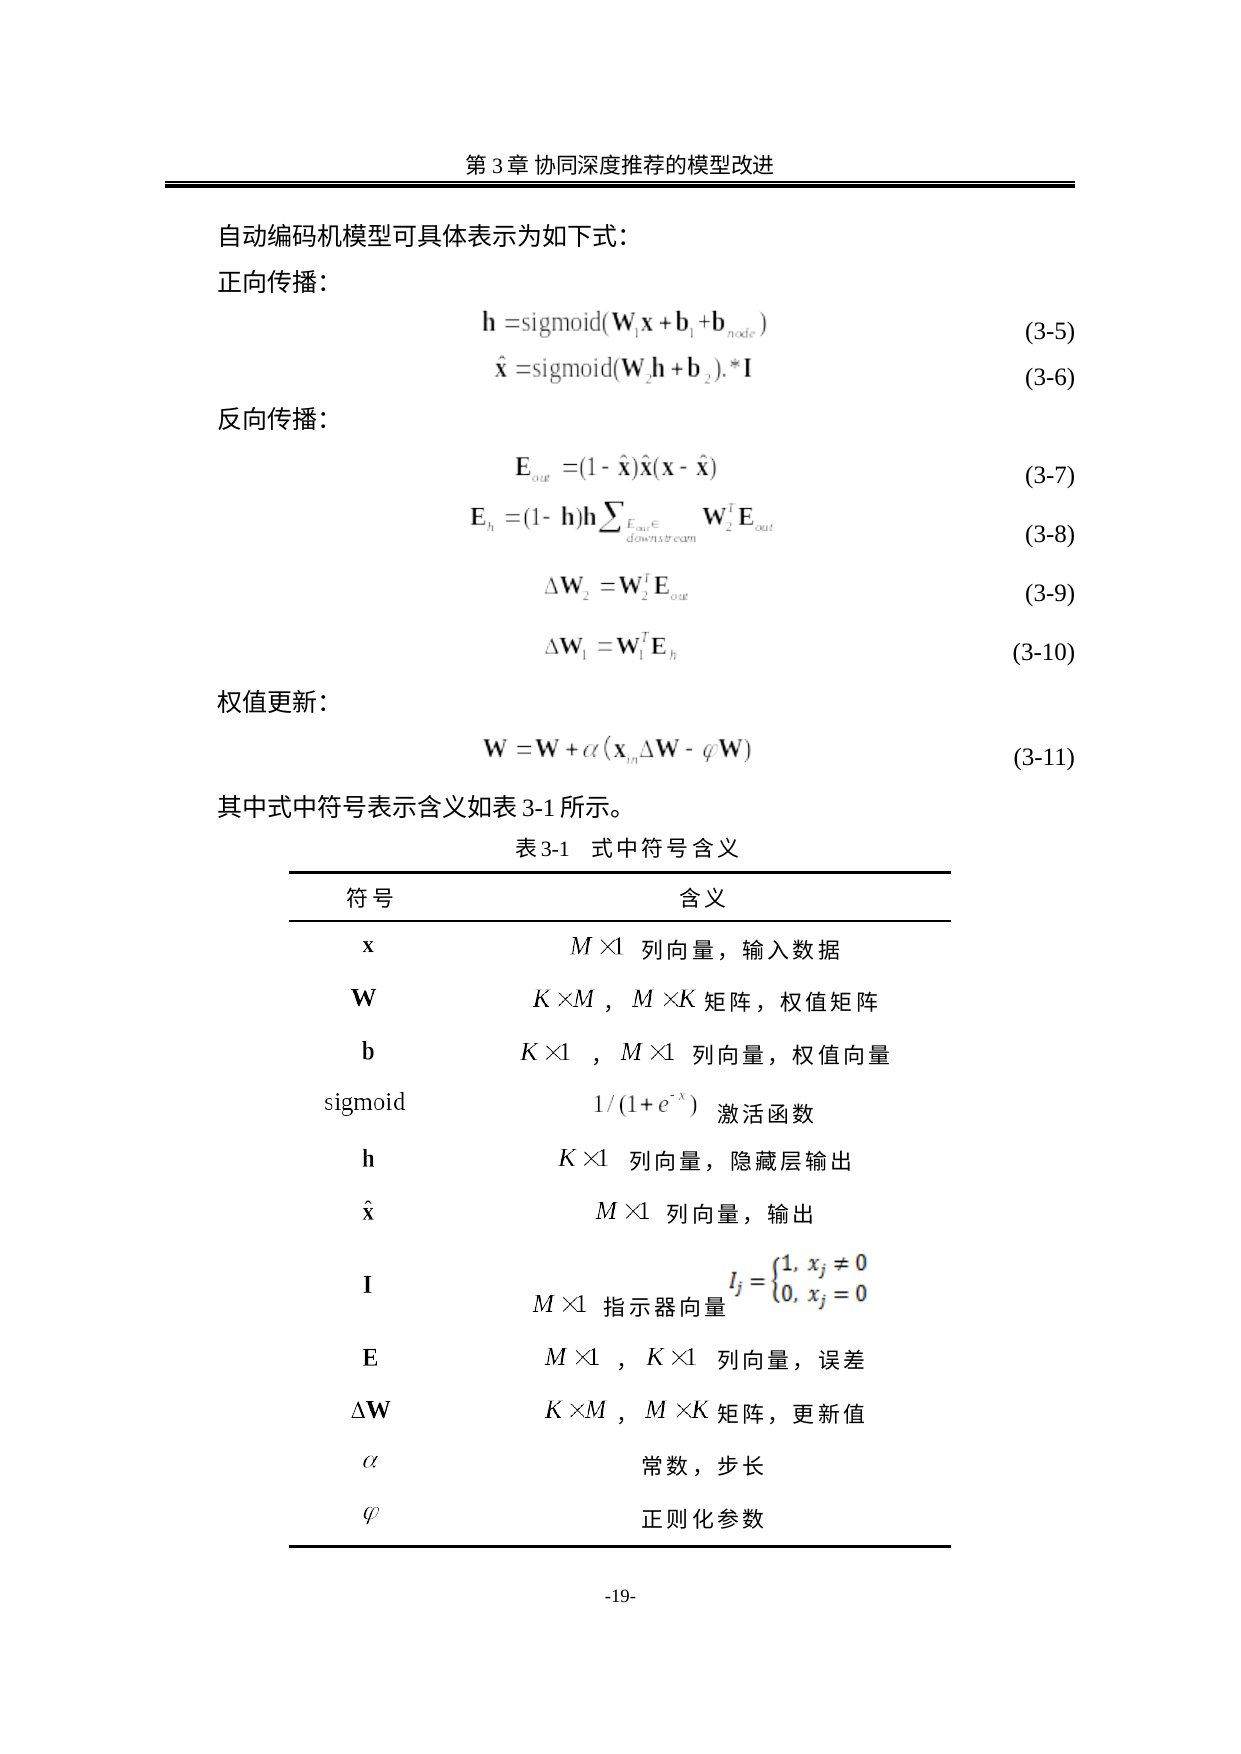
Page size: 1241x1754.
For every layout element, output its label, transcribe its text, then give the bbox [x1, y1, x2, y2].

table_cell 列向量，隐藏层输出 [437, 1133, 951, 1186]
text 正向传播： [166, 253, 1074, 299]
table_header [154, 718, 933, 777]
table_cell 列向量，输入数据 [437, 922, 951, 973]
table_cell [289, 1080, 437, 1133]
text 反向传播： [166, 390, 1074, 436]
picture [729, 1248, 868, 1316]
table_cell 符号 [289, 874, 437, 920]
text 其中式中符号表示含义如表3-1所示。 [166, 777, 1074, 823]
table_cell ，列向量，权值向量 [437, 1026, 951, 1079]
table_cell [289, 1133, 437, 1186]
table_header 式中符号含义 [289, 823, 951, 871]
table_cell [933, 495, 1086, 554]
table_cell [154, 614, 933, 672]
table_cell [289, 1491, 437, 1544]
table_cell 正则化参数 [437, 1491, 951, 1544]
table_cell ，矩阵，更新值 [437, 1385, 951, 1438]
table_cell 列向量，输出 [437, 1186, 951, 1239]
table_cell [289, 1026, 437, 1079]
table_cell [289, 1239, 437, 1332]
text 权值更新： [166, 672, 1074, 718]
table_cell 激活函数 [437, 1080, 951, 1133]
table_cell [289, 1186, 437, 1239]
table_cell [289, 1332, 437, 1385]
table_cell [289, 1385, 437, 1438]
text 自动编码机模型可具体表示为如下式： [166, 207, 1074, 253]
table_cell [933, 554, 1086, 613]
table_header [154, 436, 933, 495]
table_cell [154, 554, 933, 613]
table_cell 指示器向量 [437, 1239, 951, 1332]
table_header [933, 299, 1086, 344]
table_cell [289, 973, 437, 1026]
table_cell 常数，步长 [437, 1438, 951, 1491]
table_header [933, 436, 1086, 495]
table_cell 含义 [437, 874, 951, 920]
table_cell [933, 614, 1086, 672]
table_cell [154, 495, 933, 554]
table_cell [289, 922, 437, 973]
table_cell [933, 345, 1086, 390]
table_header [154, 299, 933, 344]
table_cell [289, 1438, 437, 1491]
table_cell [154, 345, 933, 390]
table_cell ，矩阵，权值矩阵 [437, 973, 951, 1026]
table_cell ，列向量，误差 [437, 1332, 951, 1385]
table_header [933, 718, 1086, 777]
